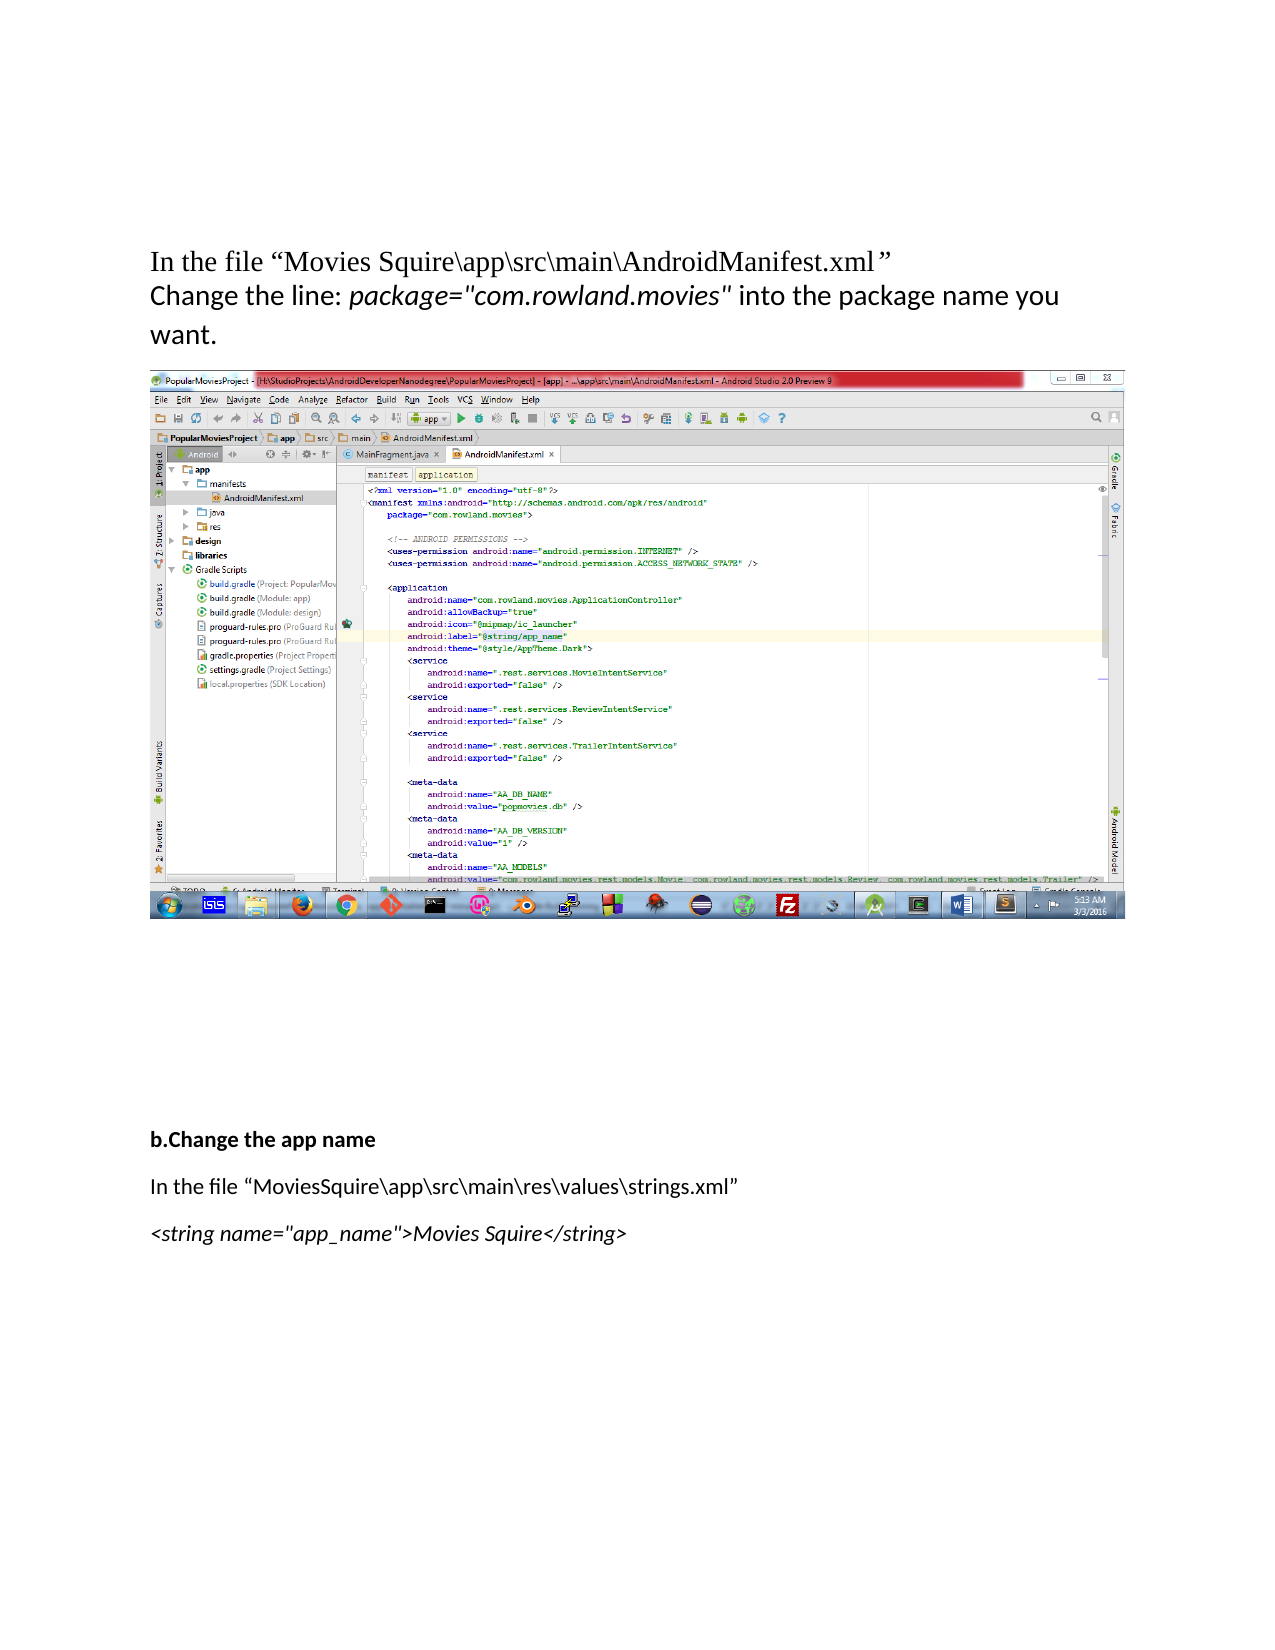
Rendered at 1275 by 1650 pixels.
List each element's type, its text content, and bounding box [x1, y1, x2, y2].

text In the file “MoviesSquire\app\src\main\res\values\strings.xml” [150, 1172, 1125, 1200]
picture [150, 370, 1125, 919]
text b.Change the app name [150, 1125, 1125, 1153]
text Change the line: package="com.rowland.movies" into the package name you want. [150, 277, 1125, 351]
text In the file “Movies Squire\app\src\main\AndroidManifest.xml” [150, 244, 1125, 277]
text <string name="app_name">Movies Squire</string> [150, 1219, 1125, 1247]
